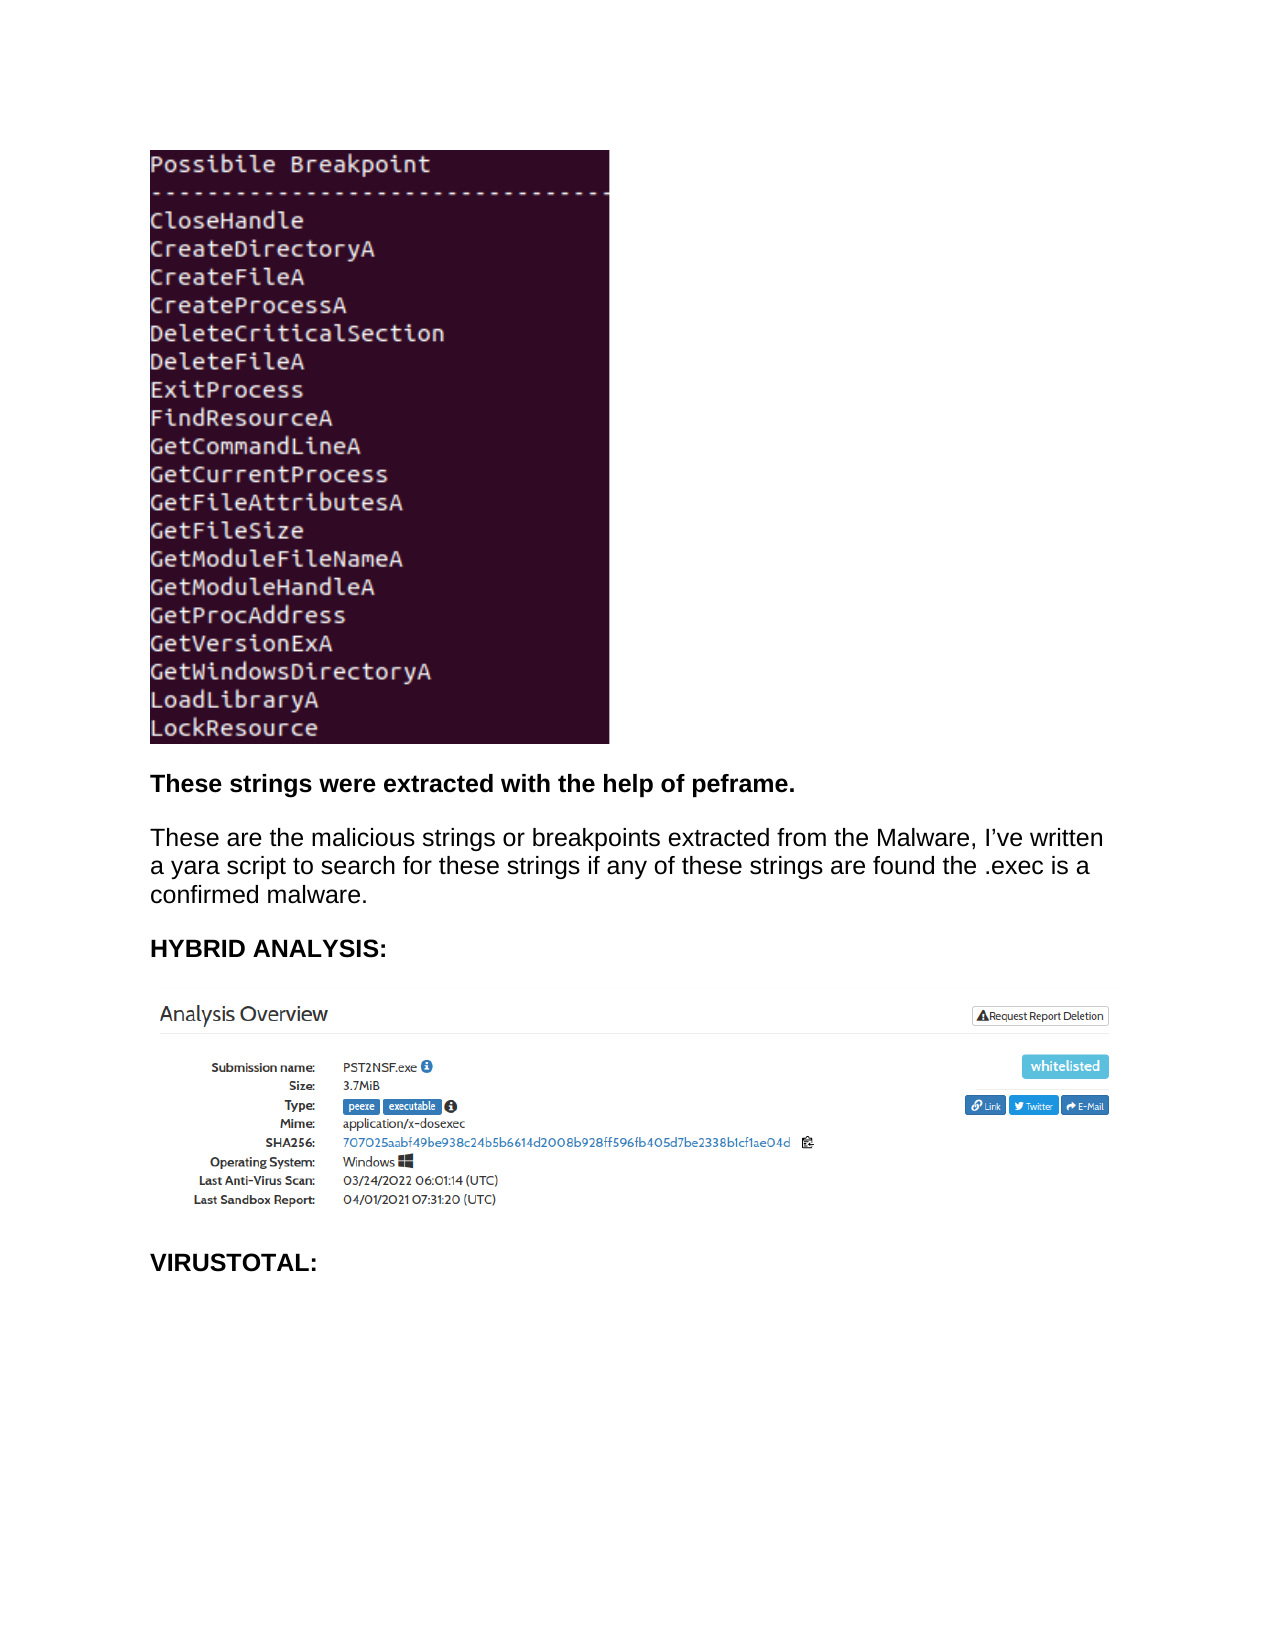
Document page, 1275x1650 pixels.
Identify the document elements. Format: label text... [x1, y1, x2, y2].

text VIRUSTOTAL: [150, 1248, 1125, 1277]
text These strings were extracted with the help of peframe. [150, 769, 1125, 797]
text HYBRID ANALYSIS: [150, 934, 1125, 962]
picture [150, 987, 1125, 1223]
text These are the malicious strings or breakpoints extracted from the Malware, I’ve written a yara script to search for these strings if any of these strings are found the .exec is a confirmed malware. [150, 822, 1125, 909]
picture [150, 150, 610, 744]
